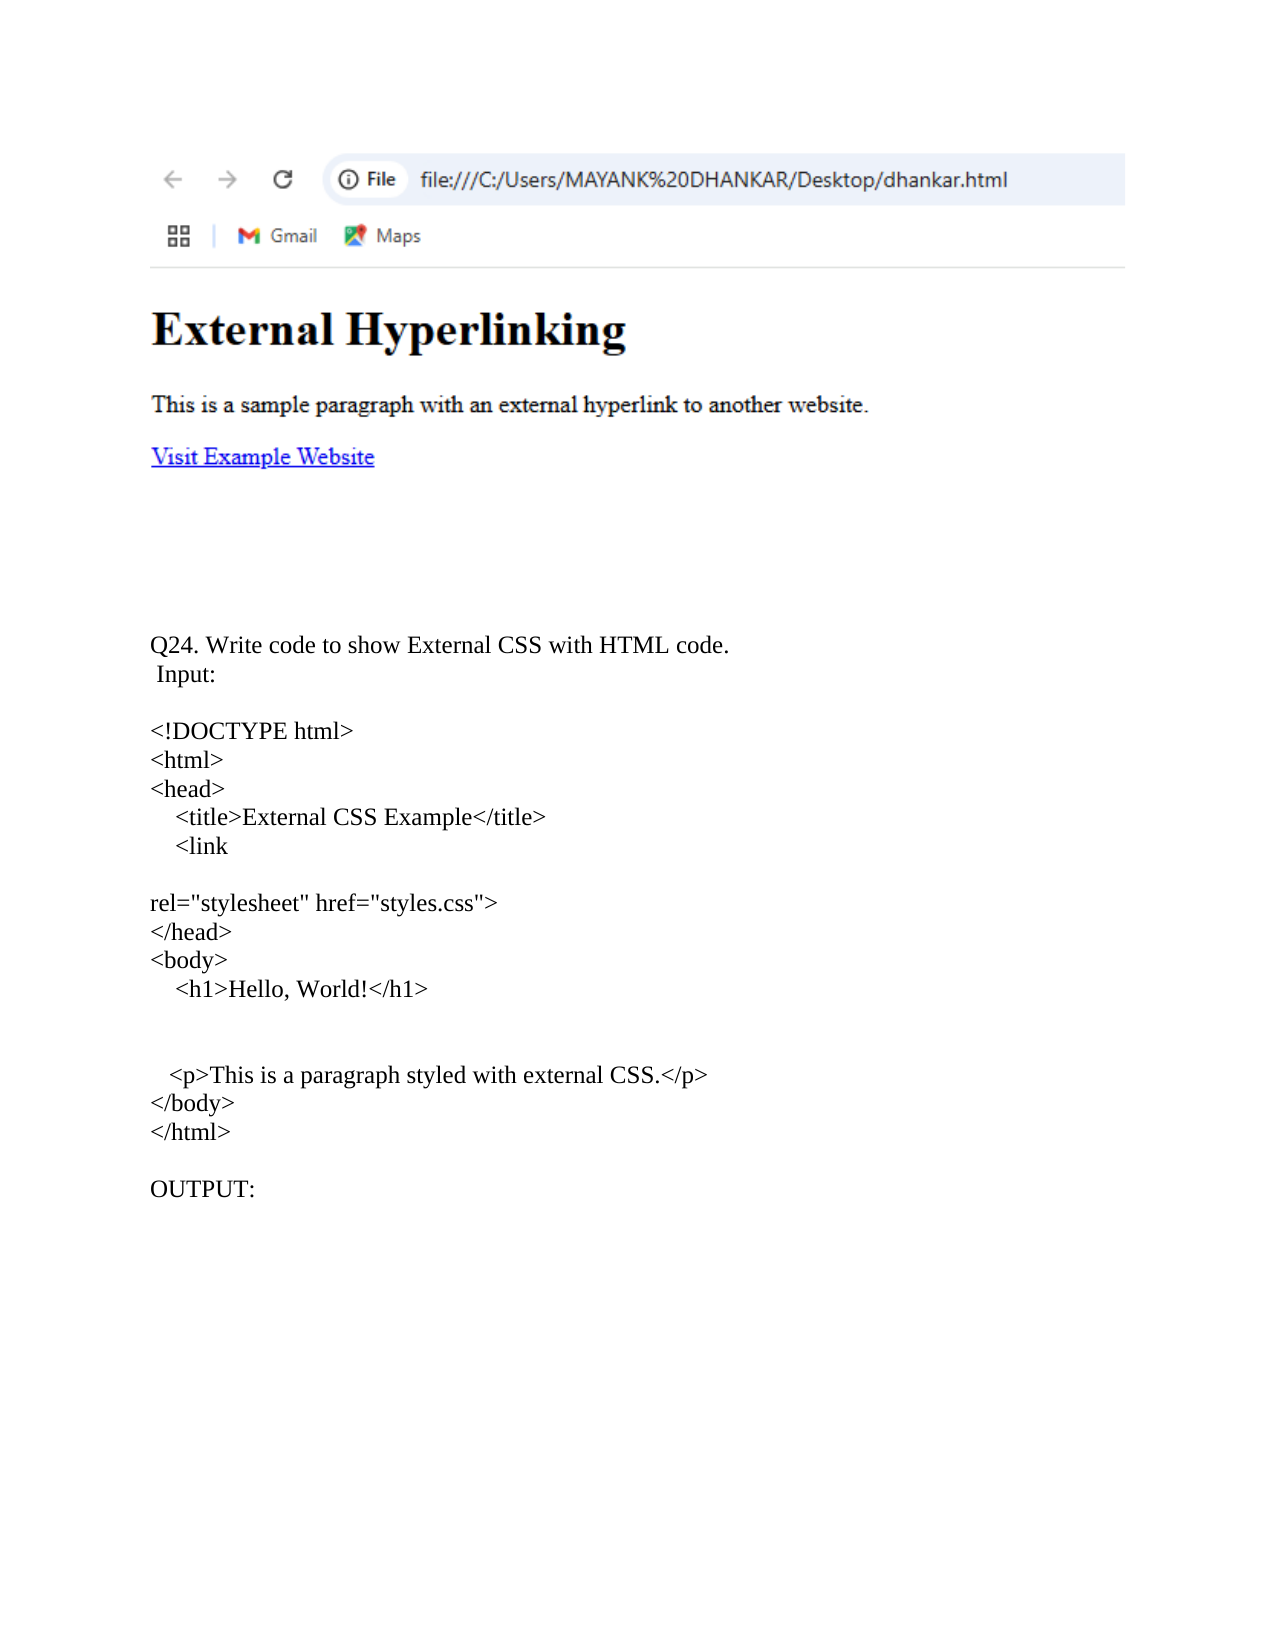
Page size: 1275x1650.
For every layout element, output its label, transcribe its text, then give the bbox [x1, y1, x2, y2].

text <p>This is a paragraph styled with external CSS.</p> </body> </html> [150, 1060, 1125, 1174]
text Q24. Write code to show External CSS with HTML code. [150, 630, 1125, 659]
text Input: [150, 659, 1125, 687]
text OUTPUT: [150, 1174, 1125, 1203]
text <!DOCTYPE html> <html> <head> <title>External CSS Example</title> <link [150, 716, 1125, 888]
picture [150, 150, 1125, 630]
text rel="stylesheet" href="styles.css"> </head> <body> <h1>Hello, World!</h1> [150, 888, 1125, 1060]
